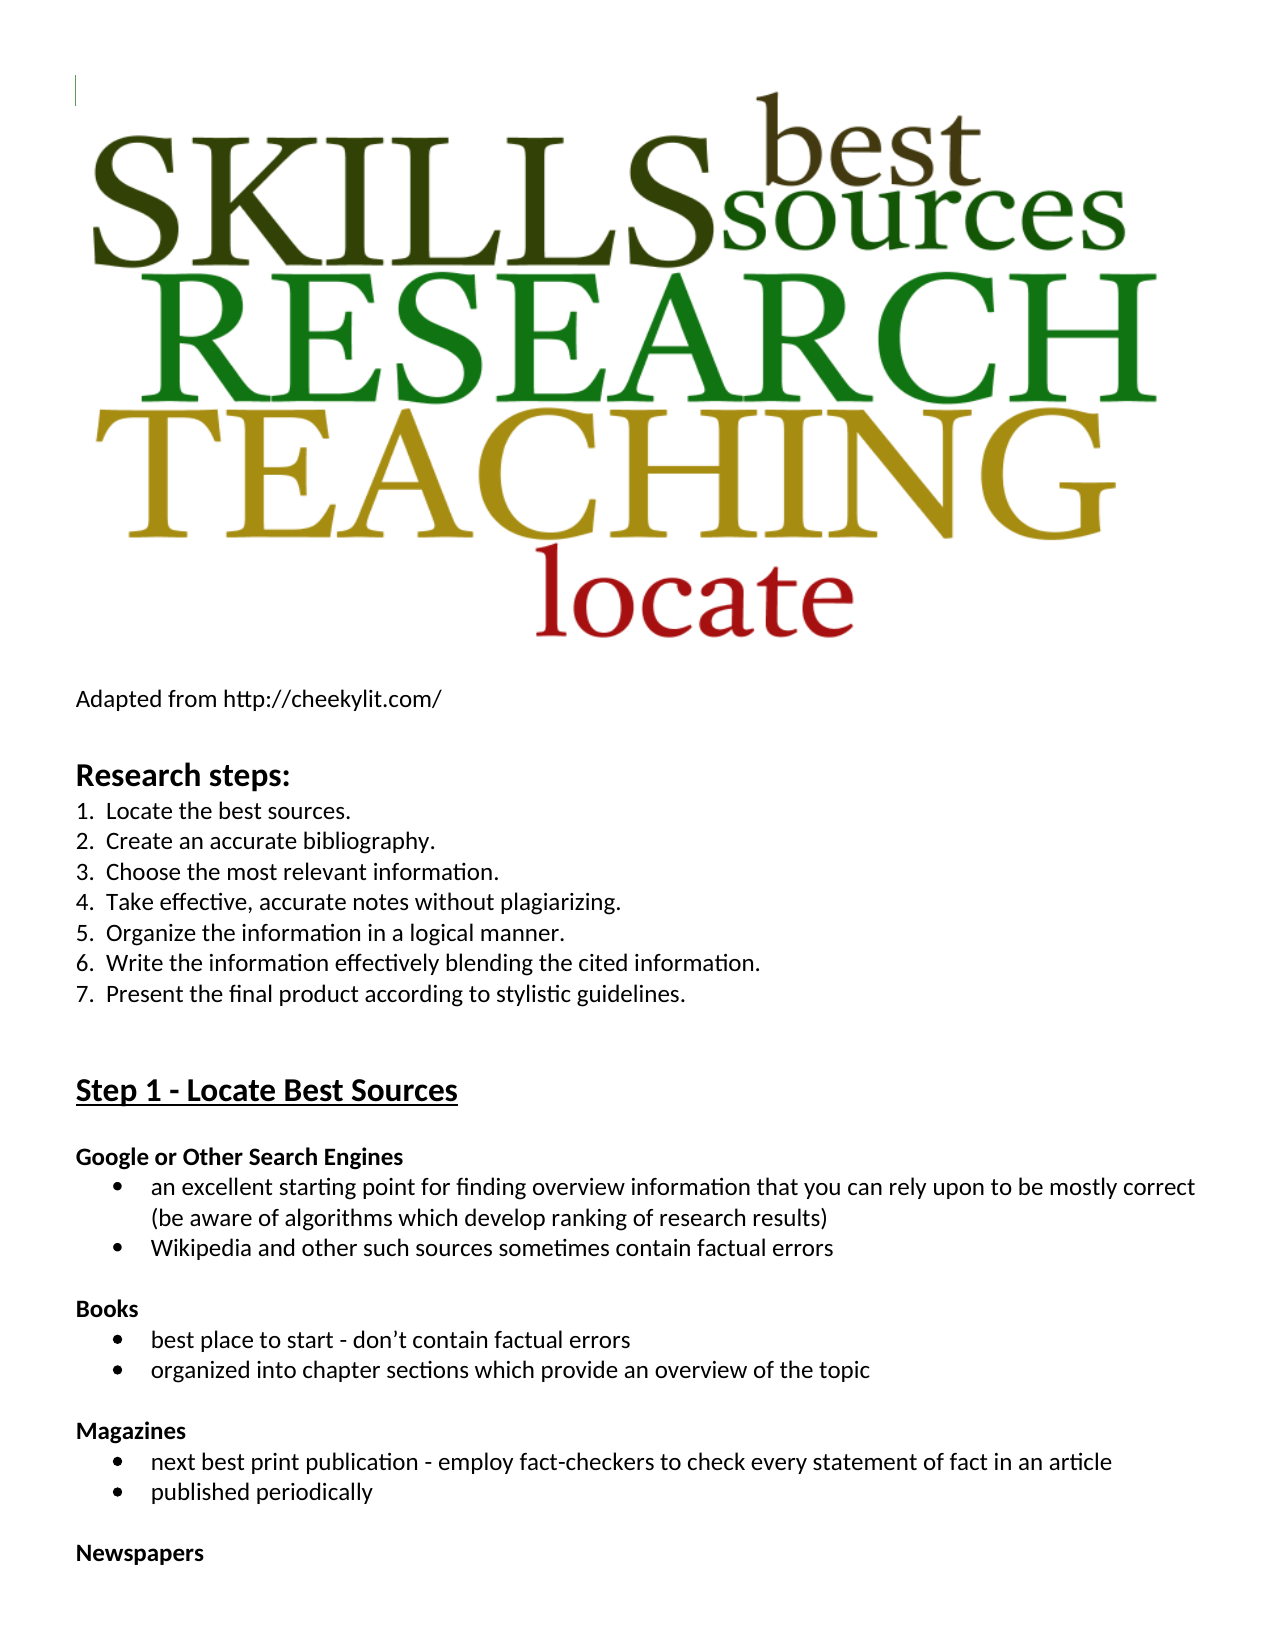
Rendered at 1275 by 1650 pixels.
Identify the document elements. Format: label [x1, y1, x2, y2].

picture [75, 75, 1179, 683]
table_header [76, 75, 1200, 1568]
